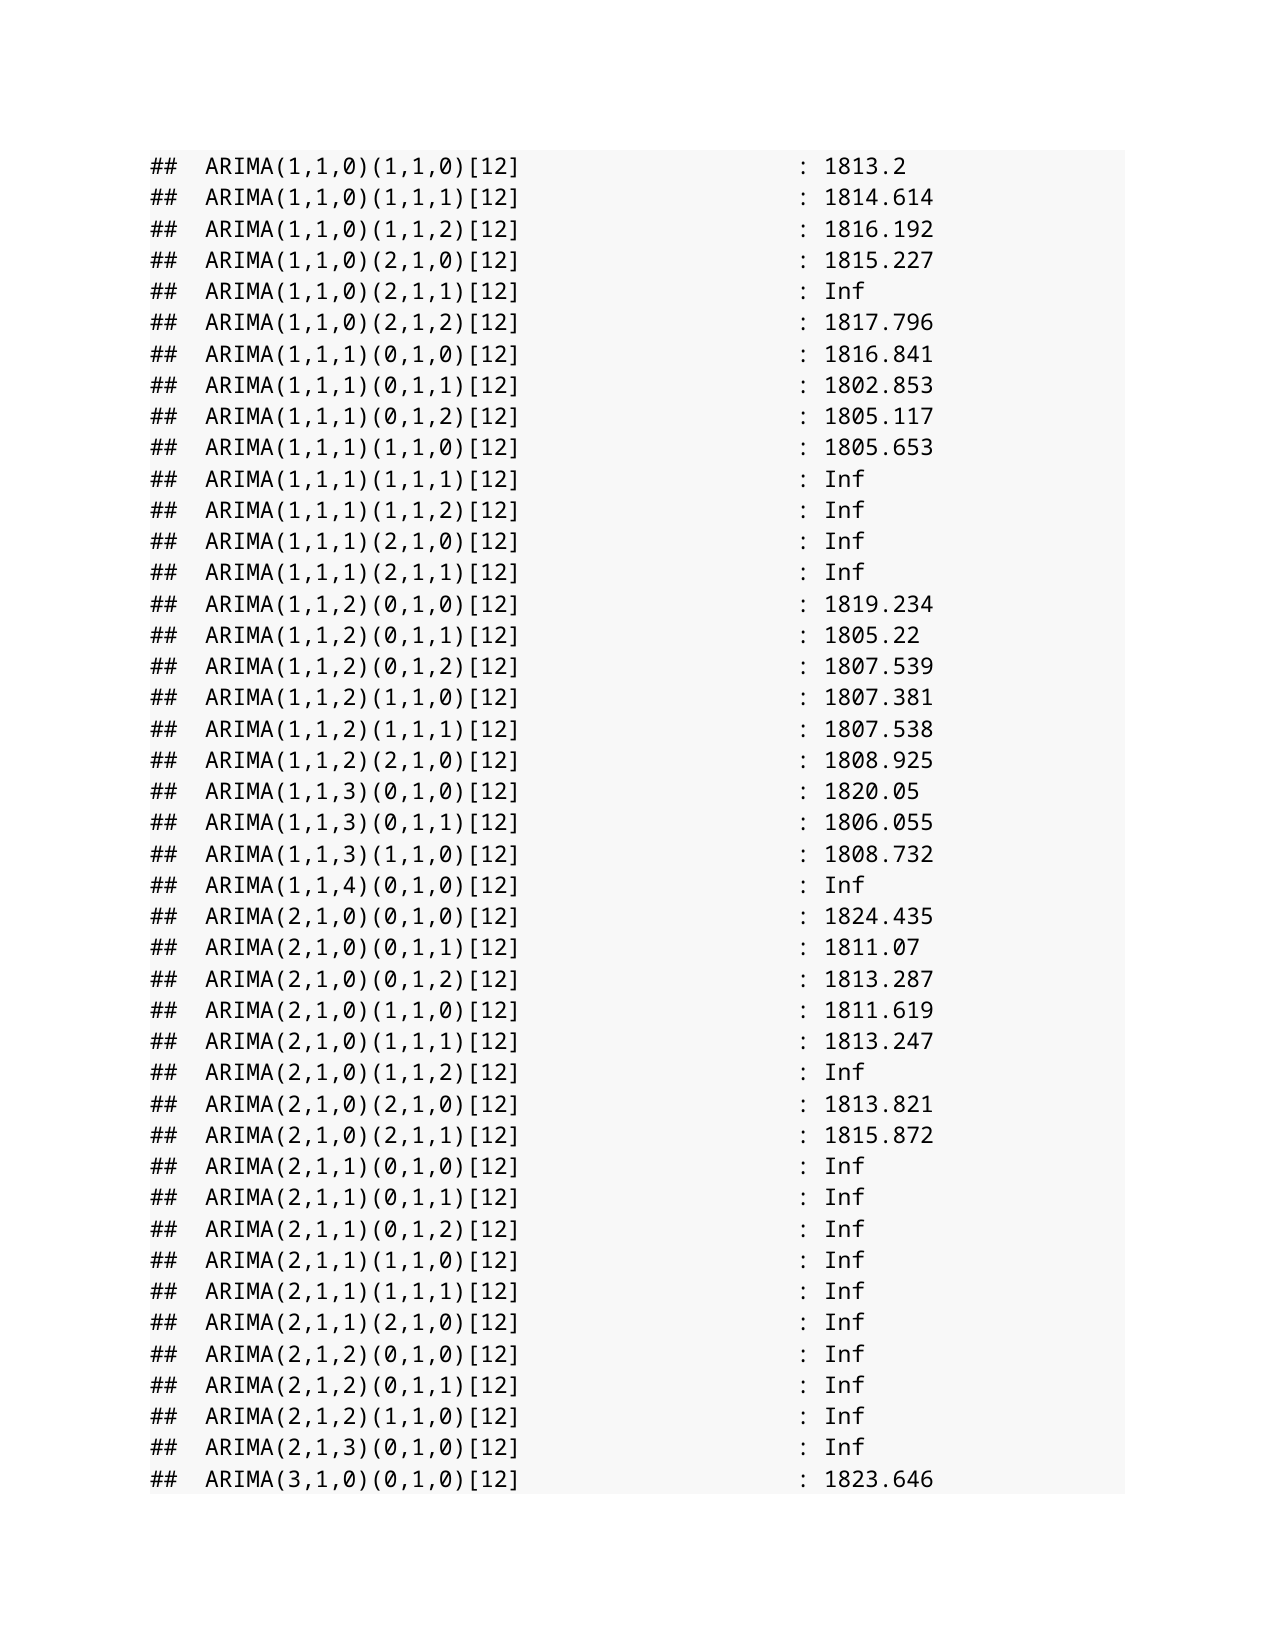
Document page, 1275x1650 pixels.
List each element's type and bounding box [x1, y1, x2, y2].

text [150, 150, 1125, 1494]
